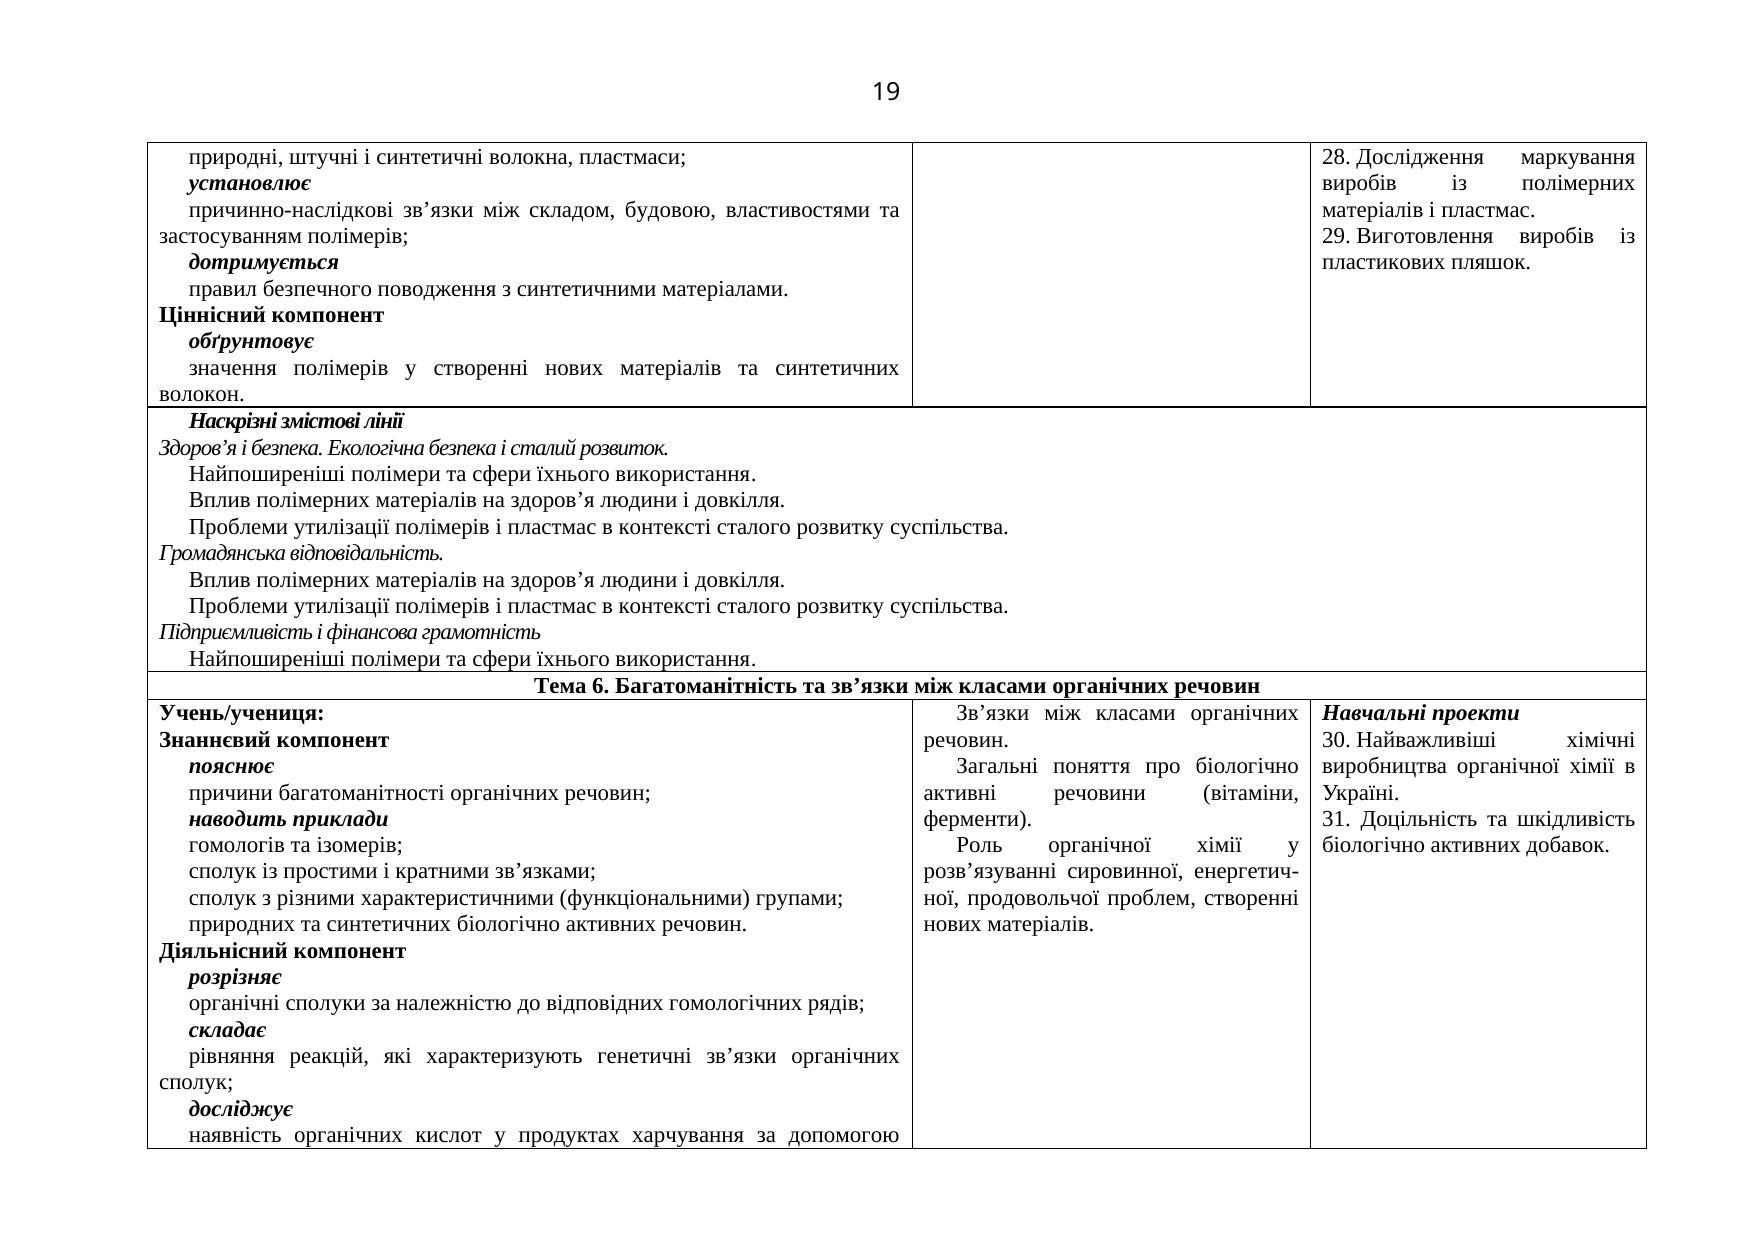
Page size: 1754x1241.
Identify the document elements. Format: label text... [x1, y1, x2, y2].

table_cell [913, 700, 1310, 1147]
table_cell Тема 6. Багатоманітність та зв’язки між класами органічних речовин [148, 672, 1646, 698]
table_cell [1311, 143, 1646, 406]
table_cell Наскрізні змістові лінії Здоров’я і безпека. Екологічна безпека і сталий розвиток. Найпоширеніші полімери та сфери їхнього використання. Вплив полімерних матеріалів на здоров’я людини і довкілля. Проблеми утилізації полімерів і пластмас в контексті сталого розвитку суспільства. Громадянська відповідальність. Вплив полімерних матеріалів на здоров’я людини і довкілля. Проблеми утилізації полімерів і пластмас в контексті сталого розвитку суспільства. Підприємливість і фінансова грамотність Найпоширеніші полімери та сфери їхнього використання. [148, 408, 1646, 671]
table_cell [148, 700, 912, 1147]
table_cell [1311, 700, 1646, 1147]
